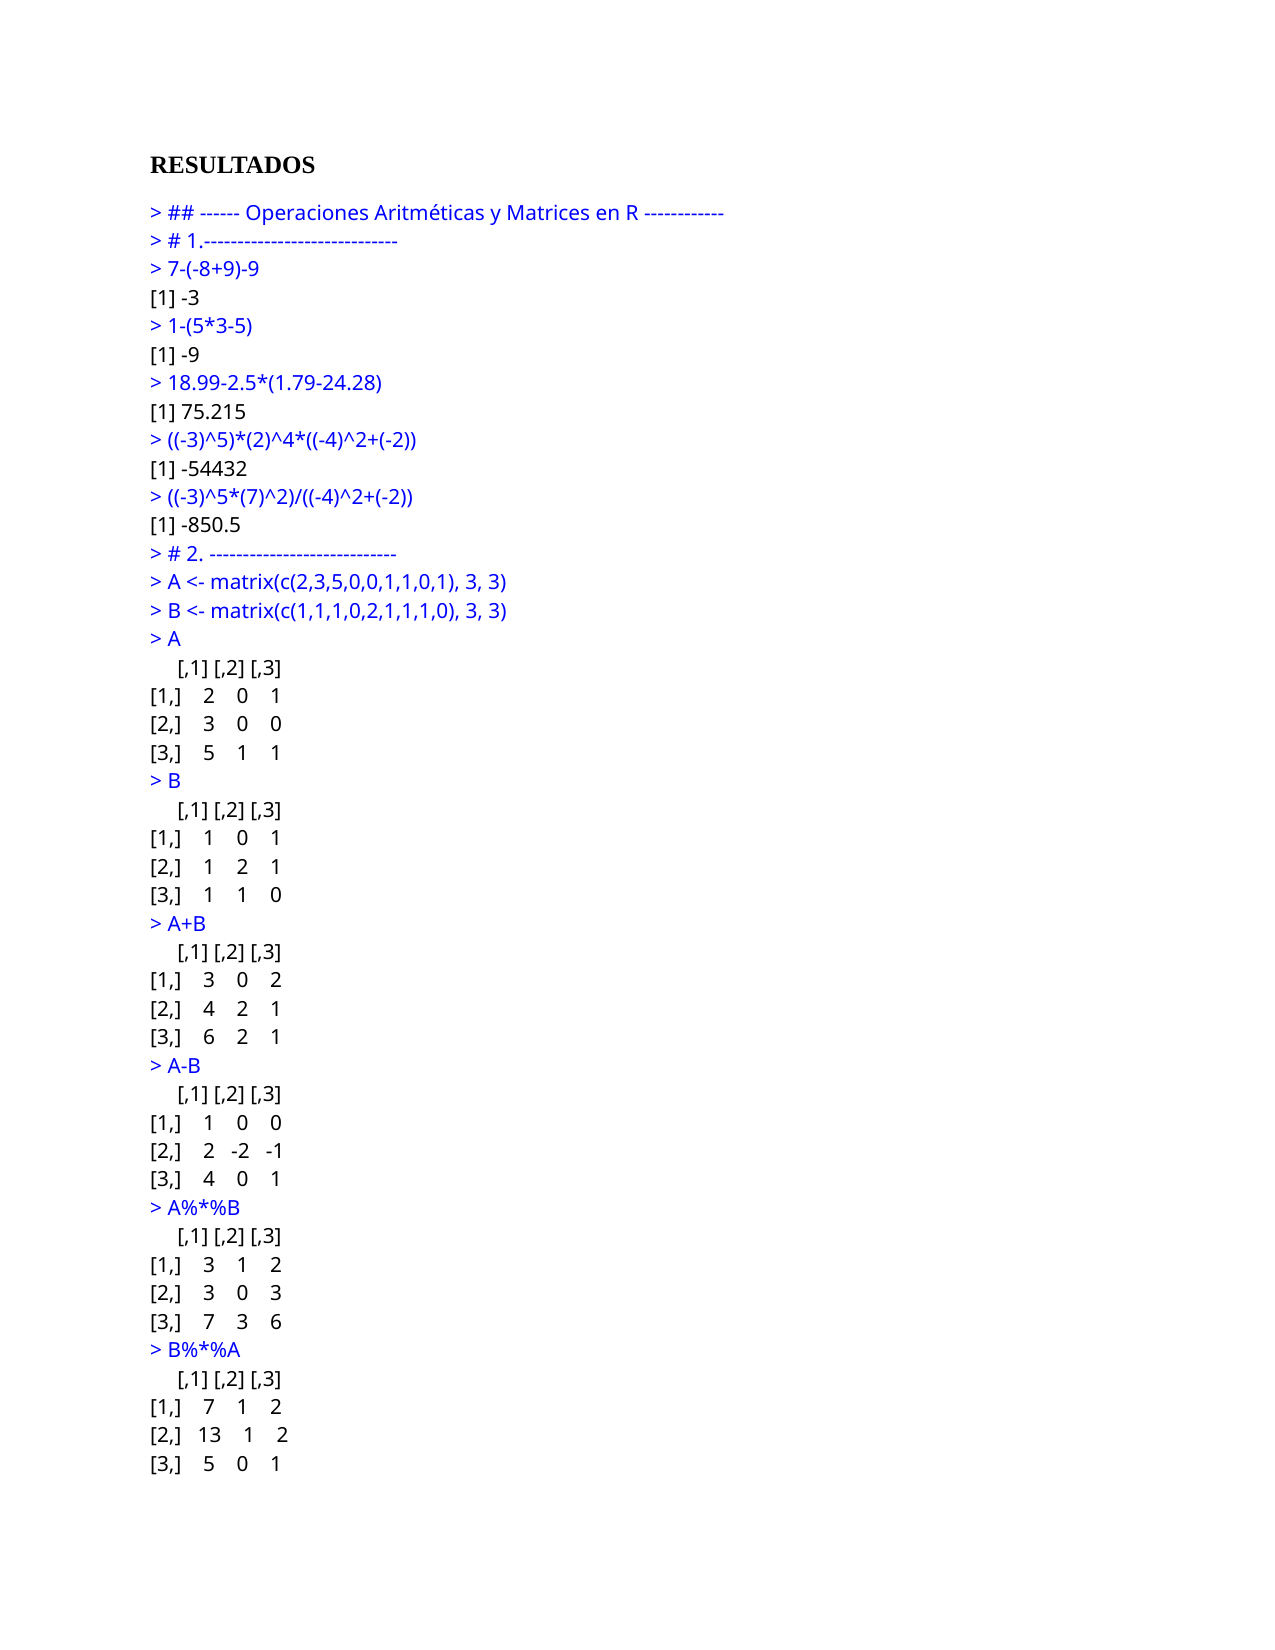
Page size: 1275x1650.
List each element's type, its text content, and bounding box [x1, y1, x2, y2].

text [1,] 7 1 2 [150, 1392, 1125, 1421]
text [3,] 5 1 1 [150, 738, 1125, 766]
text > 1-(5*3-5) [150, 311, 1125, 340]
text [1,] 3 0 2 [150, 966, 1125, 994]
text [,1] [,2] [,3] [150, 795, 1125, 823]
text [1] 75.215 [150, 397, 1125, 425]
text [2,] 3 0 0 [150, 709, 1125, 738]
text [2,] 3 0 3 [150, 1278, 1125, 1307]
text [3,] 6 2 1 [150, 1022, 1125, 1051]
text > B%*%A [150, 1335, 1125, 1364]
text [,1] [,2] [,3] [150, 1364, 1125, 1392]
text [,1] [,2] [,3] [150, 653, 1125, 681]
text [1,] 2 0 1 [150, 681, 1125, 709]
text > A+B [150, 909, 1125, 937]
text > B [150, 766, 1125, 795]
text > A <- matrix(c(2,3,5,0,0,1,1,0,1), 3, 3) [150, 567, 1125, 596]
text [3,] 4 0 1 [150, 1164, 1125, 1193]
text > A [150, 624, 1125, 653]
text [1,] 3 1 2 [150, 1250, 1125, 1278]
text [3,] 1 1 0 [150, 880, 1125, 909]
text > # 2. ---------------------------- [150, 539, 1125, 567]
text RESULTADOS [150, 150, 1125, 179]
text > # 1.----------------------------- [150, 226, 1125, 254]
text > ## ------ Operaciones Aritméticas y Matrices en R ------------ [150, 198, 1125, 226]
text [2,] 1 2 1 [150, 852, 1125, 880]
text [1] -54432 [150, 454, 1125, 482]
text [1,] 1 0 1 [150, 823, 1125, 852]
text [1] -3 [150, 283, 1125, 311]
text [,1] [,2] [,3] [150, 1079, 1125, 1108]
text [2,] 2 -2 -1 [150, 1136, 1125, 1164]
text [3,] 5 0 1 [150, 1449, 1125, 1477]
text [3,] 7 3 6 [150, 1307, 1125, 1335]
text > A-B [150, 1051, 1125, 1079]
text > B <- matrix(c(1,1,1,0,2,1,1,1,0), 3, 3) [150, 596, 1125, 624]
text [,1] [,2] [,3] [150, 937, 1125, 966]
text [2,] 4 2 1 [150, 994, 1125, 1022]
text [1] -850.5 [150, 511, 1125, 539]
text [,1] [,2] [,3] [150, 1221, 1125, 1250]
text > 18.99-2.5*(1.79-24.28) [150, 368, 1125, 397]
text > ((-3)^5)*(2)^4*((-4)^2+(-2)) [150, 425, 1125, 454]
text [1] -9 [150, 340, 1125, 368]
text > ((-3)^5*(7)^2)/((-4)^2+(-2)) [150, 482, 1125, 511]
text > A%*%B [150, 1193, 1125, 1221]
text [1,] 1 0 0 [150, 1108, 1125, 1136]
text > 7-(-8+9)-9 [150, 254, 1125, 283]
text [2,] 13 1 2 [150, 1421, 1125, 1449]
